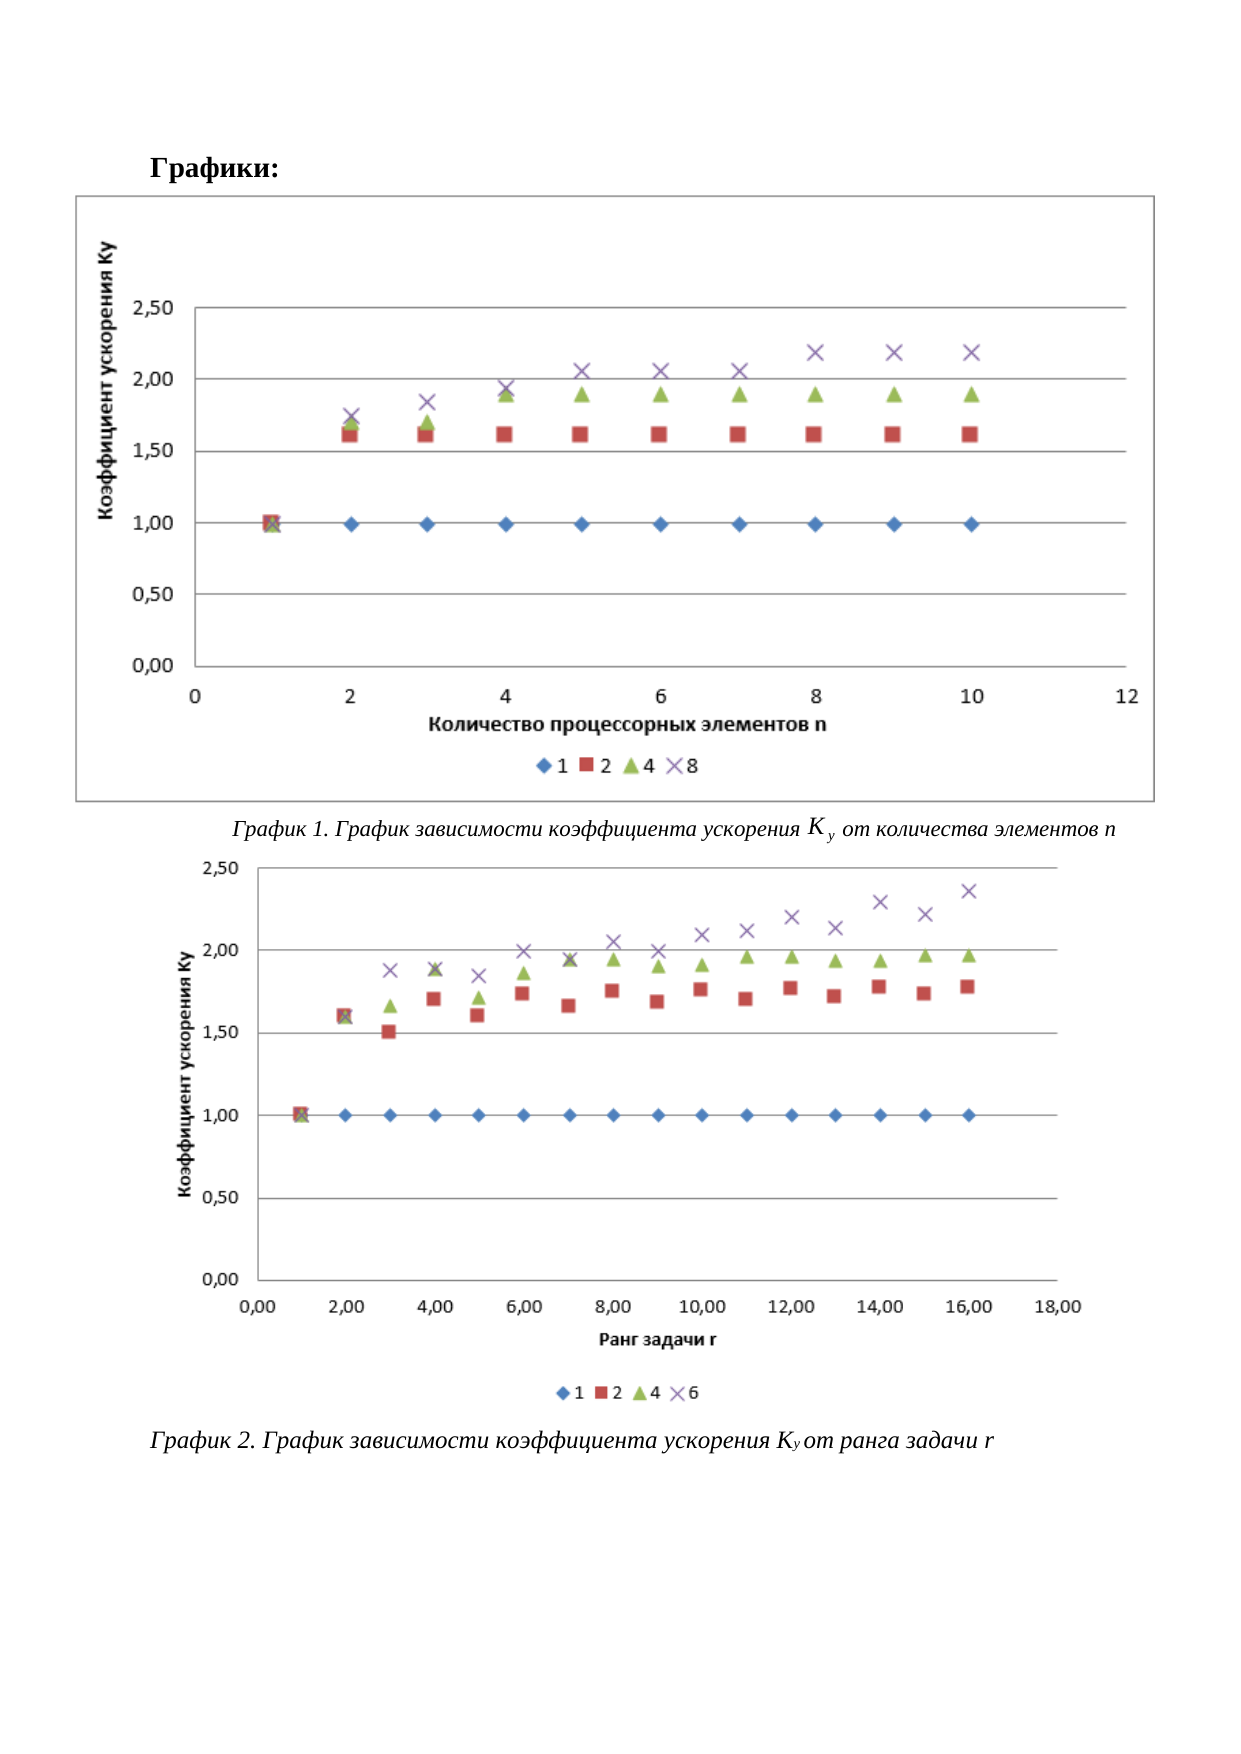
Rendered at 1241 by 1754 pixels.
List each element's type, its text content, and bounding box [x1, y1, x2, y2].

text Графики: [150, 150, 1198, 183]
text График 1. График зависимости коэффициента ускорения от количества элементов n [150, 812, 1198, 844]
picture [150, 852, 1095, 1418]
picture [75, 191, 1155, 804]
text График 2. График зависимости коэффициента ускорения К​у ​от ранга задачи r [150, 1426, 1198, 1454]
